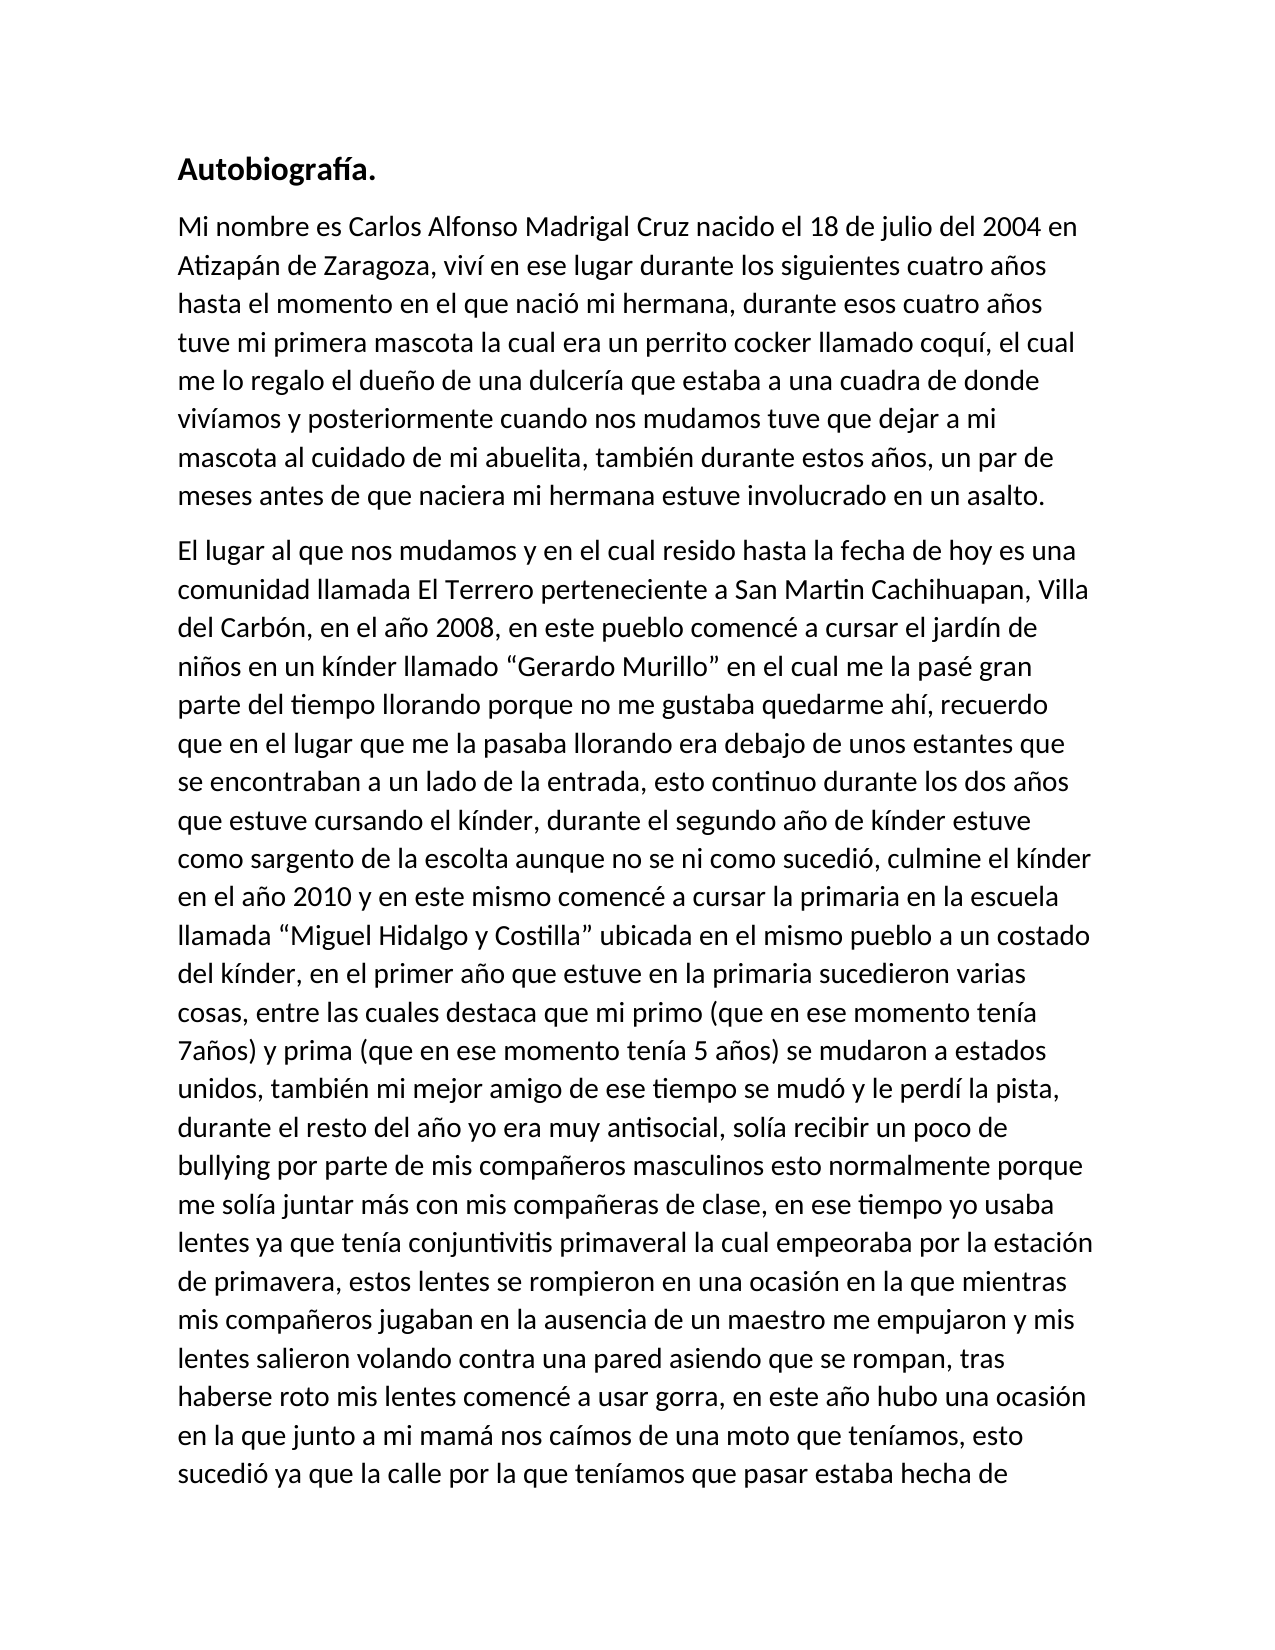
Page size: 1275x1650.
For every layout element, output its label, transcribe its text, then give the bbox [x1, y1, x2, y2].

text Autobiografía. [177, 148, 1098, 188]
text Mi nombre es Carlos Alfonso Madrigal Cruz nacido el 18 de julio del 2004 en Atizapán de Zaragoza, viví en ese lugar durante los siguientes cuatro años hasta el momento en el que nació mi hermana, durante esos cuatro años tuve mi primera mascota la cual era un perrito cocker llamado coquí, el cual me lo regalo el dueño de una dulcería que estaba a una cuadra de donde vivíamos y posteriormente cuando nos mudamos tuve que dejar a mi mascota al cuidado de mi abuelita, también durante estos años, un par de meses antes de que naciera mi hermana estuve involucrado en un asalto. [177, 208, 1098, 513]
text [177, 532, 1098, 1491]
